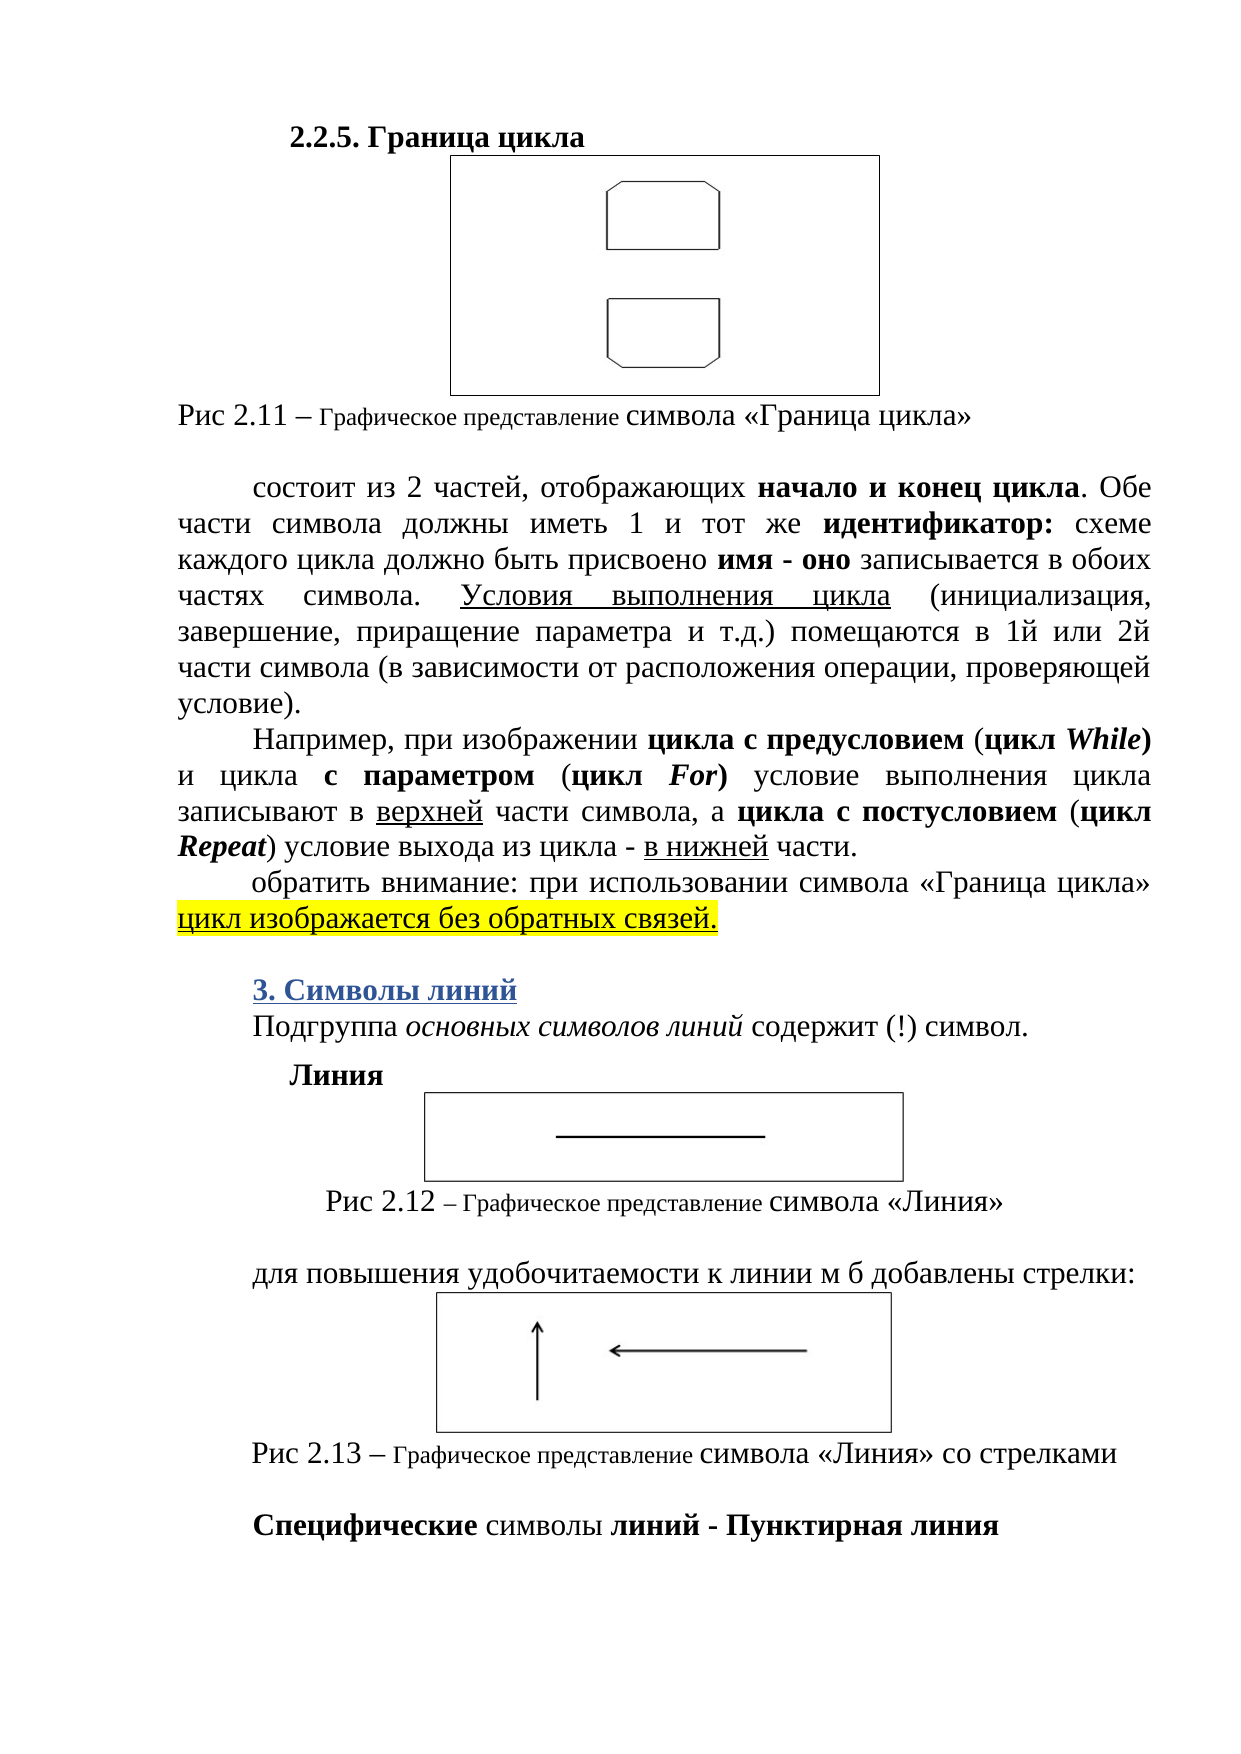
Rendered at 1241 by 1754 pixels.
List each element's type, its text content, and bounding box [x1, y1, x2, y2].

text состоит из 2 частей, отображающих начало и конец цикла. Обе части символа должны иметь 1 и тот же идентификатор: схеме каждого цикла должно быть присвоено имя - оно записывается в обоих частях символа. Условия выполнения цикла (инициализация, завершение, приращение параметра и т.д.) помещаются в 1й или 2й части символа (в зависимости от расположения операции, проверяющей условие). [177, 468, 1152, 720]
text 3. Символы линий [252, 971, 1152, 1007]
text Рис 2.11 – Графическое представление символа «Граница цикла» [177, 396, 1152, 432]
text Рис 2.13 – Графическое представление символа «Линия» со стрелками [177, 1434, 1152, 1470]
picture [434, 1290, 895, 1435]
picture [423, 1091, 906, 1183]
text Рис 2.12 – Графическое представление символа «Линия» [177, 1182, 1152, 1218]
text Подгруппа основных символов линий содержит (!) символ. [177, 1007, 1152, 1043]
list Линия [252, 1056, 1152, 1092]
text Специфические символы линий - Пунктирная линия [177, 1506, 1152, 1542]
text обратить внимание: при использовании символа «Граница цикла» цикл изображается без обратных связей. [177, 864, 1152, 936]
picture [448, 154, 881, 397]
text для повышения удобочитаемости к линии м б добавлены стрелки: [177, 1254, 1152, 1290]
list 2.2.5. Граница цикла [252, 118, 1152, 154]
text Например, при изображении цикла с предусловием (цикл While) и цикла с параметром (цикл For) условие выполнения цикла записывают в верхней части символа, а цикла с постусловием (цикл Repeat) условие выхода из цикла - в нижней части. [177, 720, 1152, 864]
